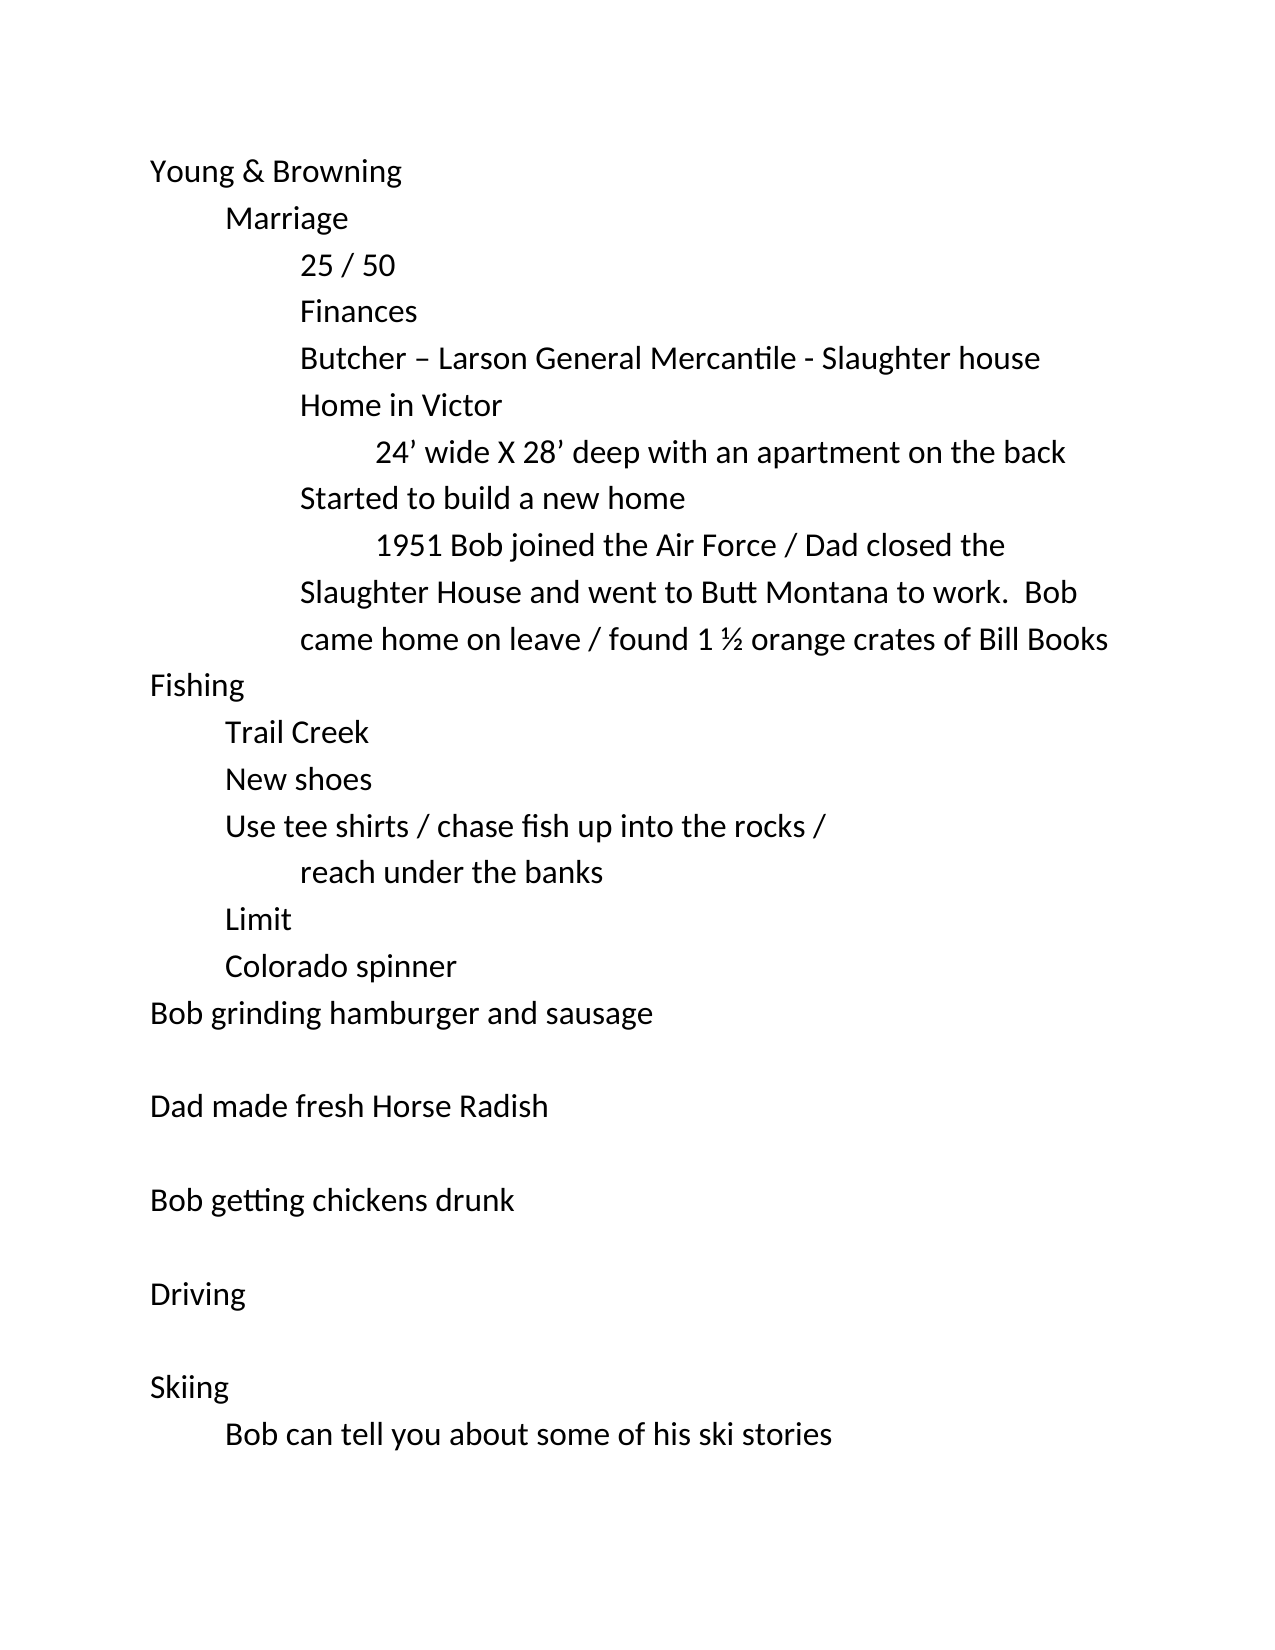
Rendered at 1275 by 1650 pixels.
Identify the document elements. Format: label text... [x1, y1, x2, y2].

text Young & Browning [150, 150, 1125, 191]
text 24’ wide X 28’ deep with an apartment on the back [150, 431, 1125, 471]
text Use tee shirts / chase fish up into the rocks / [150, 805, 1125, 846]
text Started to build a new home [150, 477, 1125, 518]
text Driving [150, 1272, 1125, 1313]
text 25 / 50 [150, 243, 1125, 284]
text Marriage [150, 197, 1125, 237]
text Bob can tell you about some of his ski stories [150, 1413, 1125, 1453]
text Colorado spinner [150, 945, 1125, 986]
text Trail Creek [150, 711, 1125, 752]
text Dad made fresh Horse Radish [150, 1085, 1125, 1126]
text Skiing [150, 1366, 1125, 1407]
text Bob getting chickens drunk [150, 1179, 1125, 1220]
text Limit [150, 898, 1125, 939]
text 1951 Bob joined the Air Force / Dad closed the Slaughter House and went to Butt Montana to work. Bob came home on leave / found 1 ½ orange crates of Bill Books [300, 524, 1125, 658]
text New shoes [150, 758, 1125, 799]
text Home in Victor [150, 384, 1125, 424]
text Finances [150, 290, 1125, 331]
text Bob grinding hamburger and sausage [150, 992, 1125, 1033]
text reach under the banks [225, 852, 1125, 892]
text Fishing [150, 664, 1125, 705]
text Butcher – Larson General Mercantile - Slaughter house [150, 337, 1125, 378]
